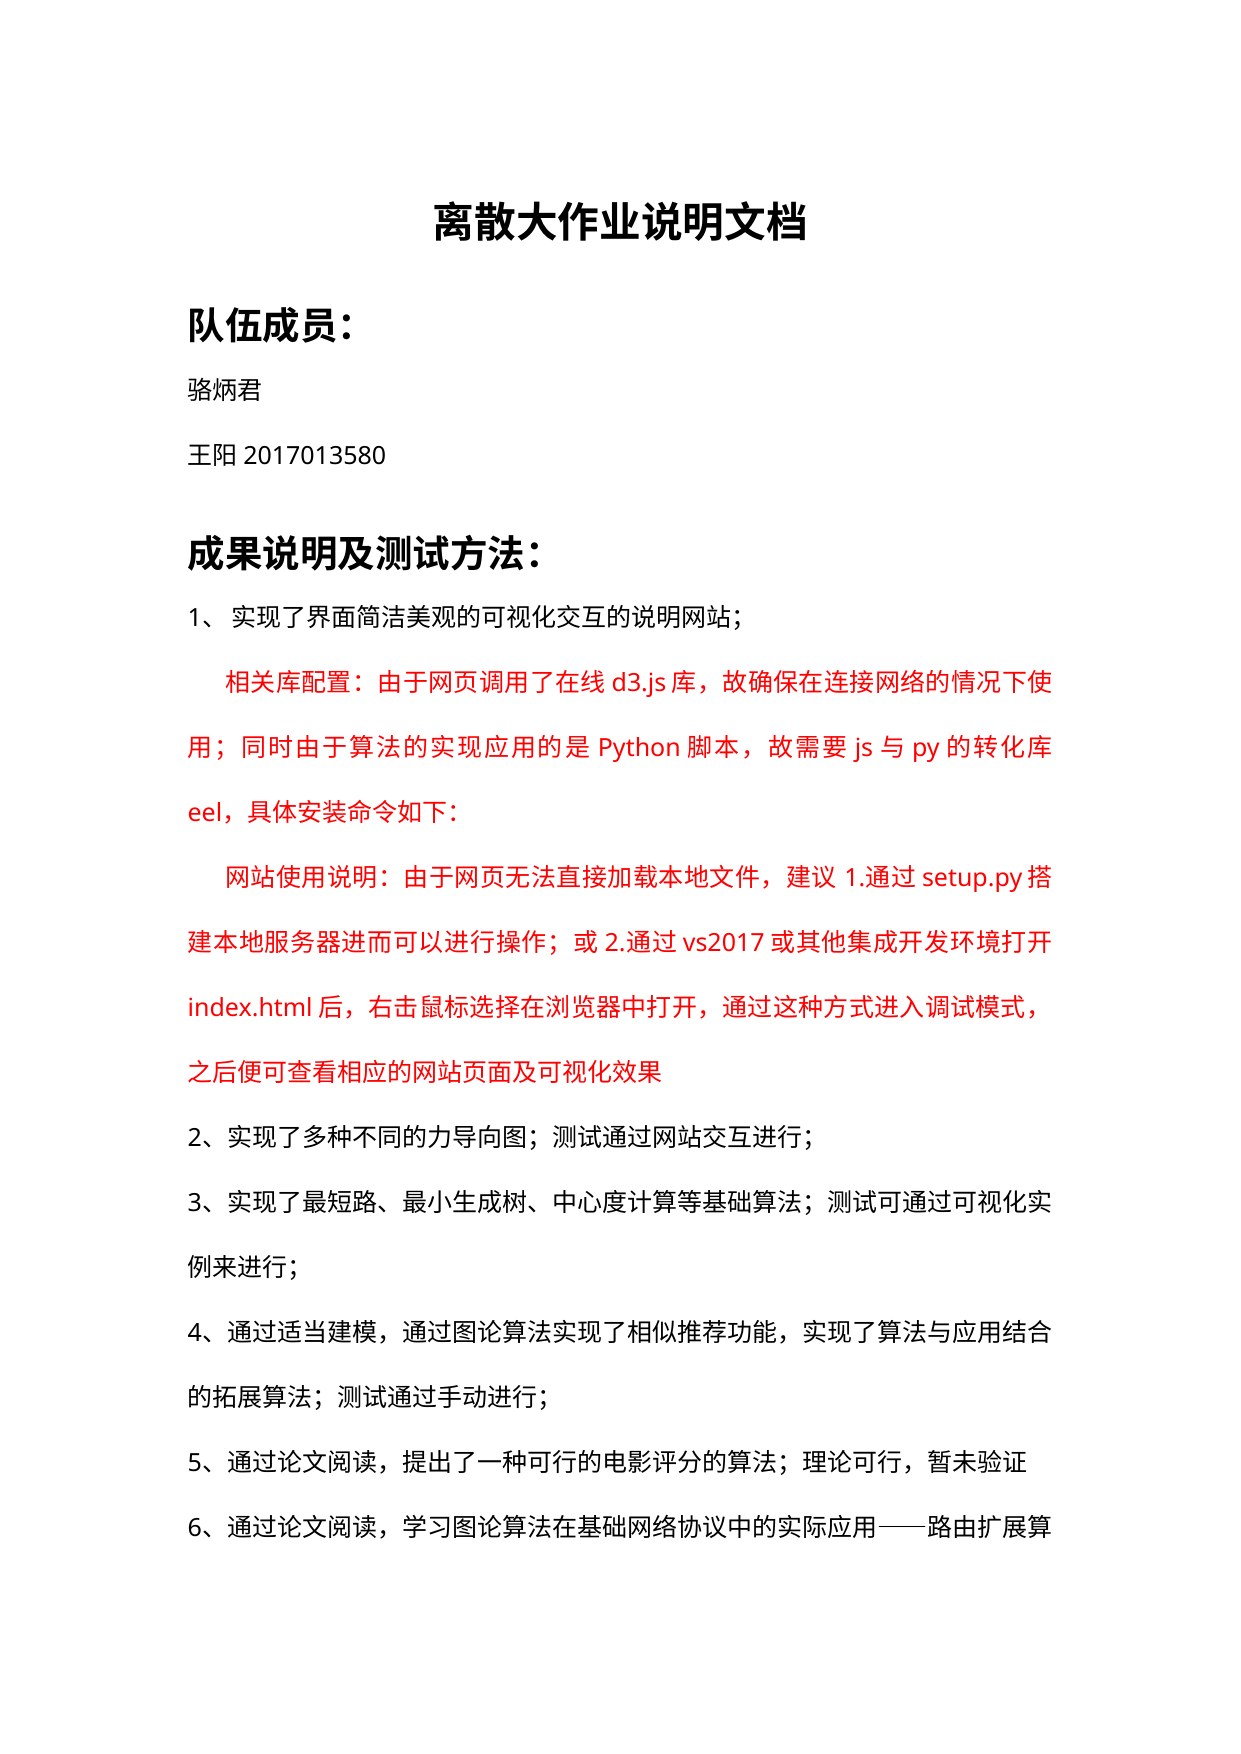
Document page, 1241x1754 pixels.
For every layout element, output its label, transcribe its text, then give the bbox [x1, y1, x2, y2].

text 队伍成员： [187, 291, 1053, 356]
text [187, 1493, 1053, 1558]
title 离散大作业说明文档 [187, 187, 1053, 252]
text 相关库配置：由于网页调用了在线d3.js库，故确保在连接网络的情况下使用；同时由于算法的实现应用的是Python脚本，故需要js与py的转化库eel，具体安装命令如下： [187, 648, 1053, 843]
text 王阳 2017013580 [187, 421, 1053, 486]
text 3、实现了最短路、最小生成树、中心度计算等基础算法；测试可通过可视化实例来进行； [187, 1168, 1053, 1298]
list 实现了界面简洁美观的可视化交互的说明网站； [187, 583, 1053, 648]
text 5、通过论文阅读，提出了一种可行的电影评分的算法；理论可行，暂未验证 [187, 1428, 1053, 1493]
text 4、通过适当建模，通过图论算法实现了相似推荐功能，实现了算法与应用结合的拓展算法；测试通过手动进行； [187, 1298, 1053, 1428]
text 2、实现了多种不同的力导向图；测试通过网站交互进行； [187, 1103, 1053, 1168]
text 网站使用说明：由于网页无法直接加载本地文件，建议1.通过setup.py搭建本地服务器进而可以进行操作；或2.通过vs2017或其他集成开发环境打开index.html后，右击鼠标选择在浏览器中打开，通过这种方式进入调试模式，之后便可查看相应的网站页面及可视化效果 [187, 843, 1053, 1103]
text 成果说明及测试方法： [187, 518, 1053, 583]
text 骆炳君 [187, 356, 1053, 421]
